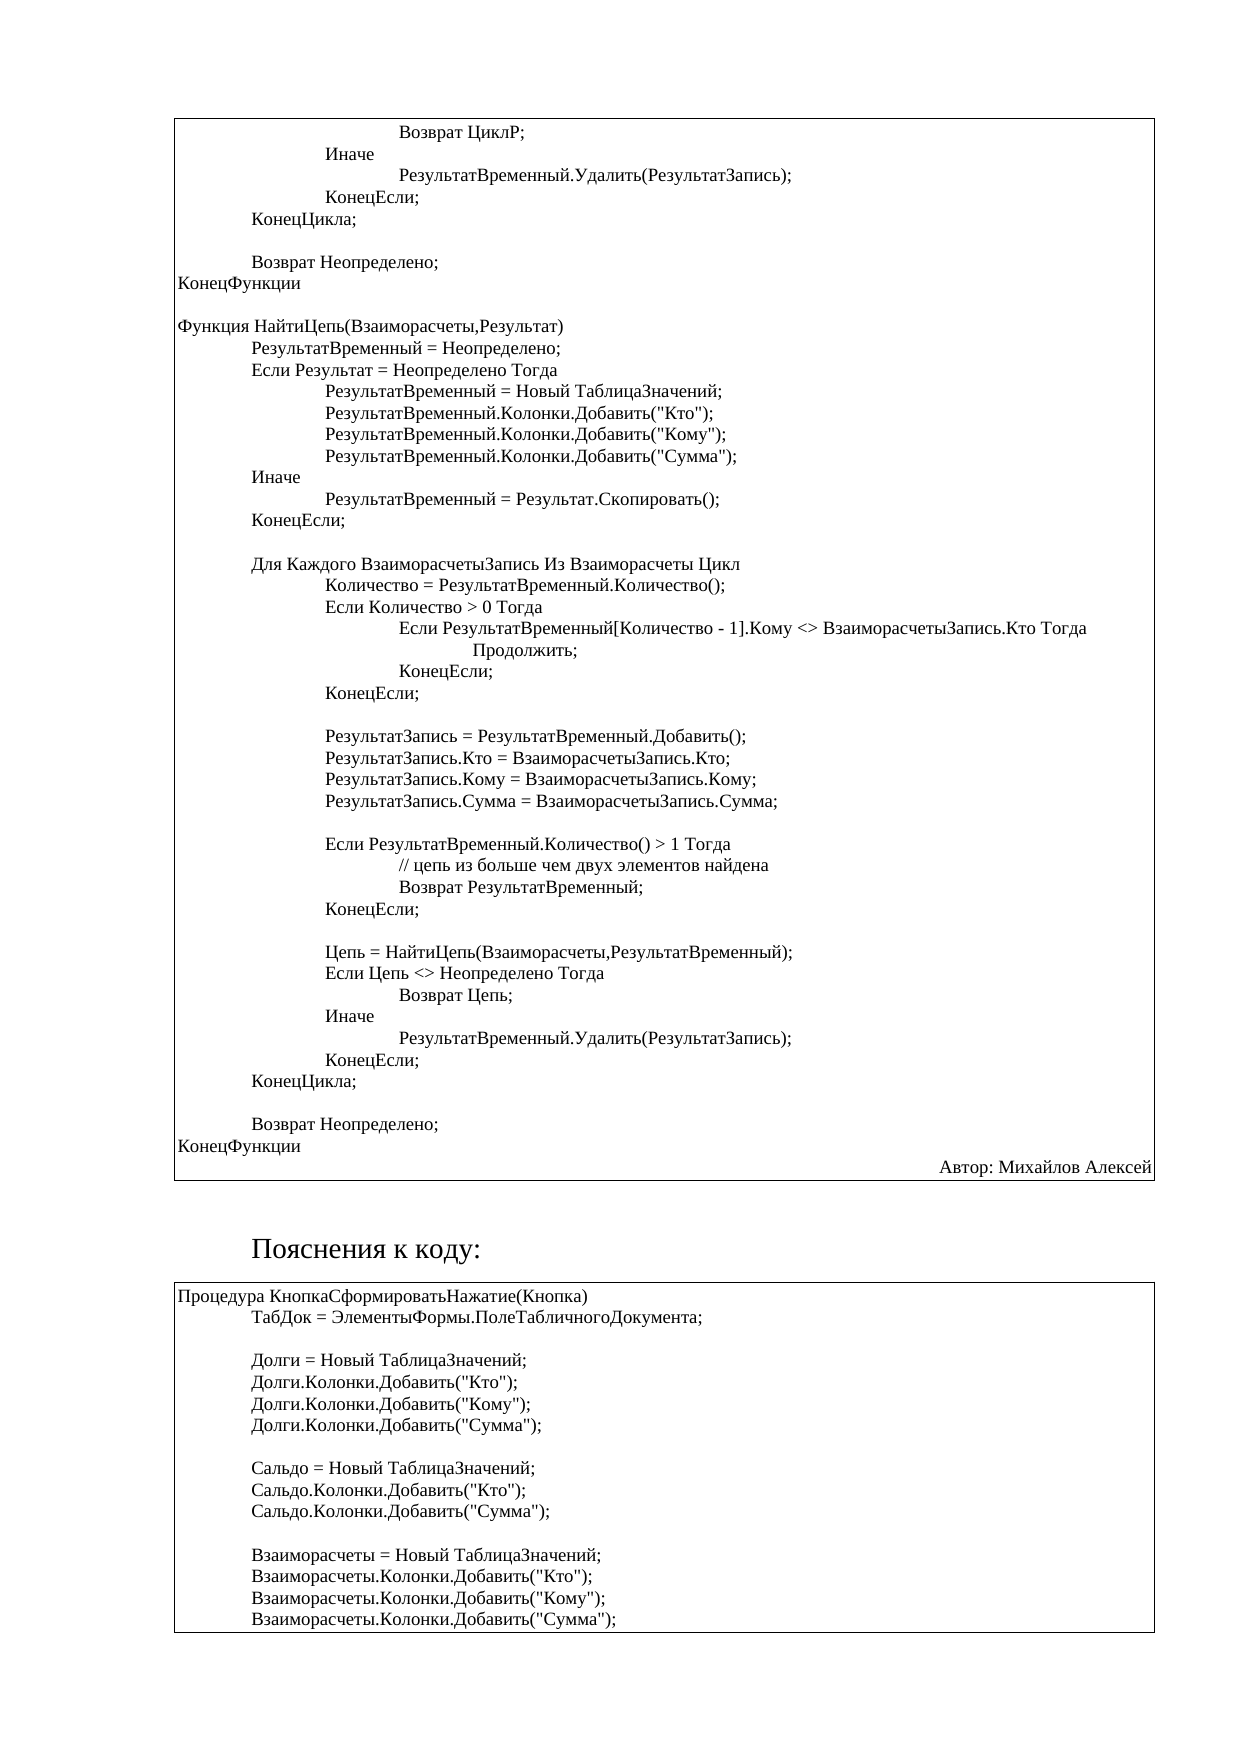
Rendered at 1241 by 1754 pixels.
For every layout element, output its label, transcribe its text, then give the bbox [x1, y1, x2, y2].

text Пояснения к коду: [177, 1231, 1152, 1265]
text КонецЕсли; [177, 682, 1152, 703]
text Иначе [177, 1005, 1152, 1027]
text РезультатВременный.Колонки.Добавить("Сумма"); [177, 445, 1152, 466]
text Функция НайтиЦепь(Взаиморасчеты,Результат) [177, 315, 1152, 337]
text // цепь из больше чем двух элементов найдена [177, 854, 1152, 876]
text Возврат РезультатВременный; [177, 876, 1152, 897]
text РезультатВременный = Неопределено; [177, 337, 1152, 358]
text КонецЕсли; [177, 660, 1152, 682]
text РезультатВременный.Удалить(РезультатЗапись); [177, 164, 1152, 186]
text Сальдо.Колонки.Добавить("Сумма"); [177, 1500, 1152, 1522]
text Сальдо.Колонки.Добавить("Кто"); [177, 1479, 1152, 1500]
text РезультатВременный.Колонки.Добавить("Кому"); [177, 423, 1152, 445]
text Взаиморасчеты.Колонки.Добавить("Кто"); [177, 1565, 1152, 1587]
text Возврат Цепь; [177, 984, 1152, 1005]
text КонецФункции [177, 1135, 1152, 1153]
text РезультатЗапись.Сумма = ВзаиморасчетыЗапись.Сумма; [177, 790, 1152, 811]
text Долги = Новый ТаблицаЗначений; [177, 1349, 1152, 1371]
text Возврат Неопределено; [177, 251, 1152, 272]
text РезультатВременный.Колонки.Добавить("Кто"); [177, 402, 1152, 423]
text РезультатВременный = Новый ТаблицаЗначений; [177, 380, 1152, 402]
text КонецЕсли; [177, 186, 1152, 207]
text КонецЕсли; [177, 1048, 1152, 1070]
text КонецФункции [177, 272, 1152, 294]
text Если Результат = Неопределено Тогда [177, 358, 1152, 380]
text Продолжить; [177, 639, 1152, 660]
text ТабДок = ЭлементыФормы.ПолеТабличногоДокумента; [177, 1306, 1152, 1328]
text Сальдо = Новый ТаблицаЗначений; [177, 1457, 1152, 1479]
text Взаиморасчеты.Колонки.Добавить("Кому"); [177, 1587, 1152, 1605]
text Если РезультатВременный.Количество() > 1 Тогда [177, 833, 1152, 854]
text РезультатЗапись.Кому = ВзаиморасчетыЗапись.Кому; [177, 768, 1152, 790]
text Возврат ЦиклР; [175, 119, 1154, 143]
text Автор: Михайлов Алексей [175, 1153, 1154, 1180]
text КонецЕсли; [177, 509, 1152, 531]
text Взаиморасчеты = Новый ТаблицаЗначений; [177, 1543, 1152, 1565]
text Процедура КнопкаСформироватьНажатие(Кнопка) [175, 1283, 1154, 1306]
text РезультатВременный.Удалить(РезультатЗапись); [177, 1027, 1152, 1048]
text Долги.Колонки.Добавить("Кто"); [177, 1371, 1152, 1392]
text Долги.Колонки.Добавить("Кому"); [177, 1392, 1152, 1414]
text Возврат Неопределено; [177, 1113, 1152, 1135]
text РезультатЗапись.Кто = ВзаиморасчетыЗапись.Кто; [177, 747, 1152, 768]
text Количество = РезультатВременный.Количество(); [177, 574, 1152, 596]
text Иначе [177, 143, 1152, 164]
text РезультатЗапись = РезультатВременный.Добавить(); [177, 725, 1152, 747]
text РезультатВременный = Результат.Скопировать(); [177, 488, 1152, 509]
text Взаиморасчеты.Колонки.Добавить("Сумма"); [175, 1605, 1154, 1632]
text Если Цепь <> Неопределено Тогда [177, 962, 1152, 984]
text КонецЕсли; [177, 897, 1152, 919]
text Долги.Колонки.Добавить("Сумма"); [177, 1414, 1152, 1436]
text КонецЦикла; [177, 1070, 1152, 1092]
text Если Количество > 0 Тогда [177, 596, 1152, 617]
text КонецЦикла; [177, 207, 1152, 229]
text Для Каждого ВзаиморасчетыЗапись Из Взаиморасчеты Цикл [177, 552, 1152, 574]
text Если РезультатВременный[Количество - 1].Кому <> ВзаиморасчетыЗапись.Кто Тогда [177, 617, 1152, 639]
text Цепь = НайтиЦепь(Взаиморасчеты,РезультатВременный); [177, 941, 1152, 962]
text Иначе [177, 466, 1152, 488]
